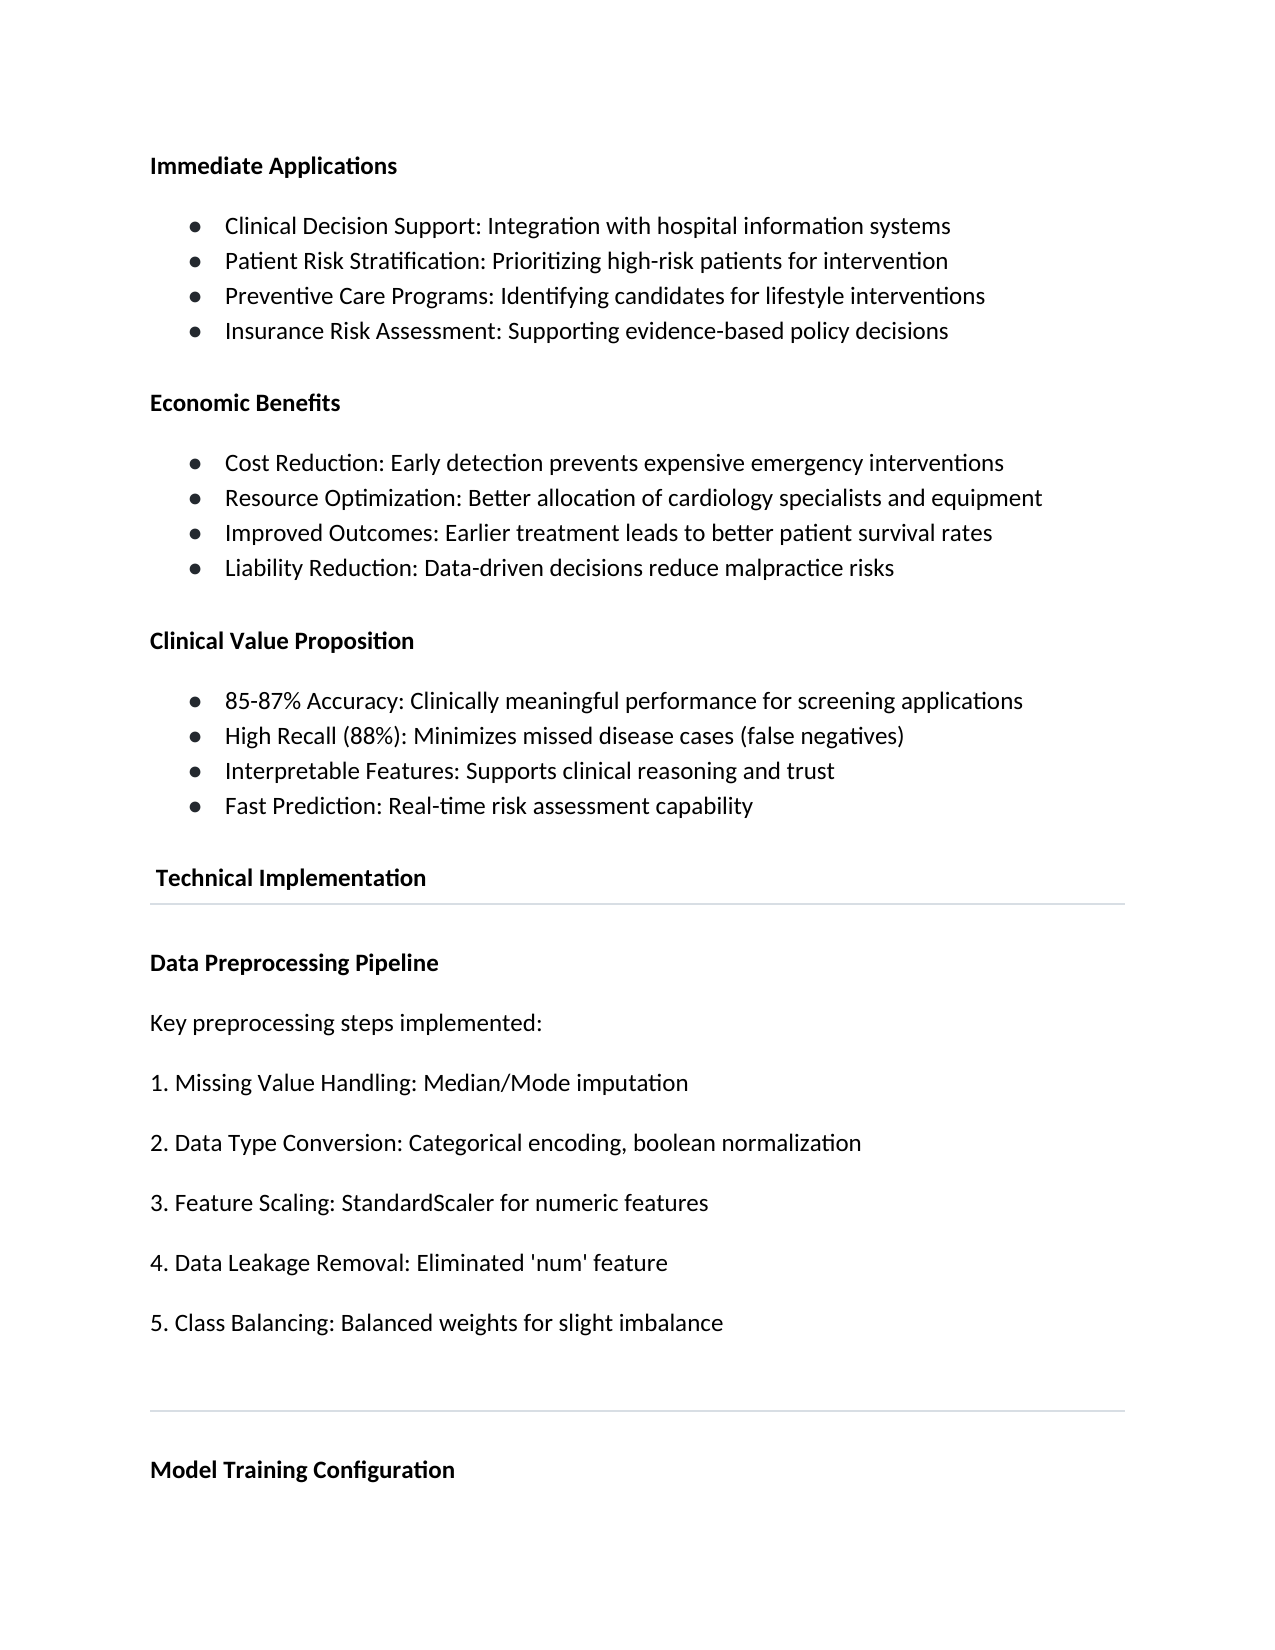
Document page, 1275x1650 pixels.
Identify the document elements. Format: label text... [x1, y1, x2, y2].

text 1. Missing Value Handling: Median/Mode imputation [150, 1067, 1125, 1098]
list Patient Risk Stratification: Prioritizing high-risk patients for intervention [187, 245, 1125, 276]
subtitle Immediate Applications [150, 150, 1125, 181]
list Improved Outcomes: Earlier treatment leads to better patient survival rates [187, 517, 1125, 548]
text 3. Feature Scaling: StandardScaler for numeric features [150, 1187, 1125, 1218]
list Liability Reduction: Data-driven decisions reduce malpractice risks [187, 552, 1125, 583]
list 85-87% Accuracy: Clinically meaningful performance for screening applications [187, 685, 1125, 716]
text 5. Class Balancing: Balanced weights for slight imbalance [150, 1307, 1125, 1338]
list High Recall (88%): Minimizes missed disease cases (false negatives) [187, 720, 1125, 751]
list Interpretable Features: Supports clinical reasoning and trust [187, 755, 1125, 786]
subtitle Economic Benefits [150, 387, 1125, 418]
list Cost Reduction: Early detection prevents expensive emergency interventions [187, 447, 1125, 478]
text Key preprocessing steps implemented: [150, 1007, 1125, 1038]
list Fast Prediction: Real-time risk assessment capability [187, 790, 1125, 821]
list Insurance Risk Assessment: Supporting evidence-based policy decisions [187, 315, 1125, 346]
text 4. Data Leakage Removal: Eliminated 'num' feature [150, 1247, 1125, 1278]
subtitle Clinical Value Proposition [150, 625, 1125, 656]
list Resource Optimization: Better allocation of cardiology specialists and equipment [187, 482, 1125, 513]
subtitle Technical Implementation [150, 862, 1125, 903]
text 2. Data Type Conversion: Categorical encoding, boolean normalization [150, 1127, 1125, 1158]
list Clinical Decision Support: Integration with hospital information systems [187, 210, 1125, 241]
subtitle Data Preprocessing Pipeline [150, 947, 1125, 978]
list Preventive Care Programs: Identifying candidates for lifestyle interventions [187, 280, 1125, 311]
subtitle Model Training Configuration [150, 1454, 1125, 1484]
